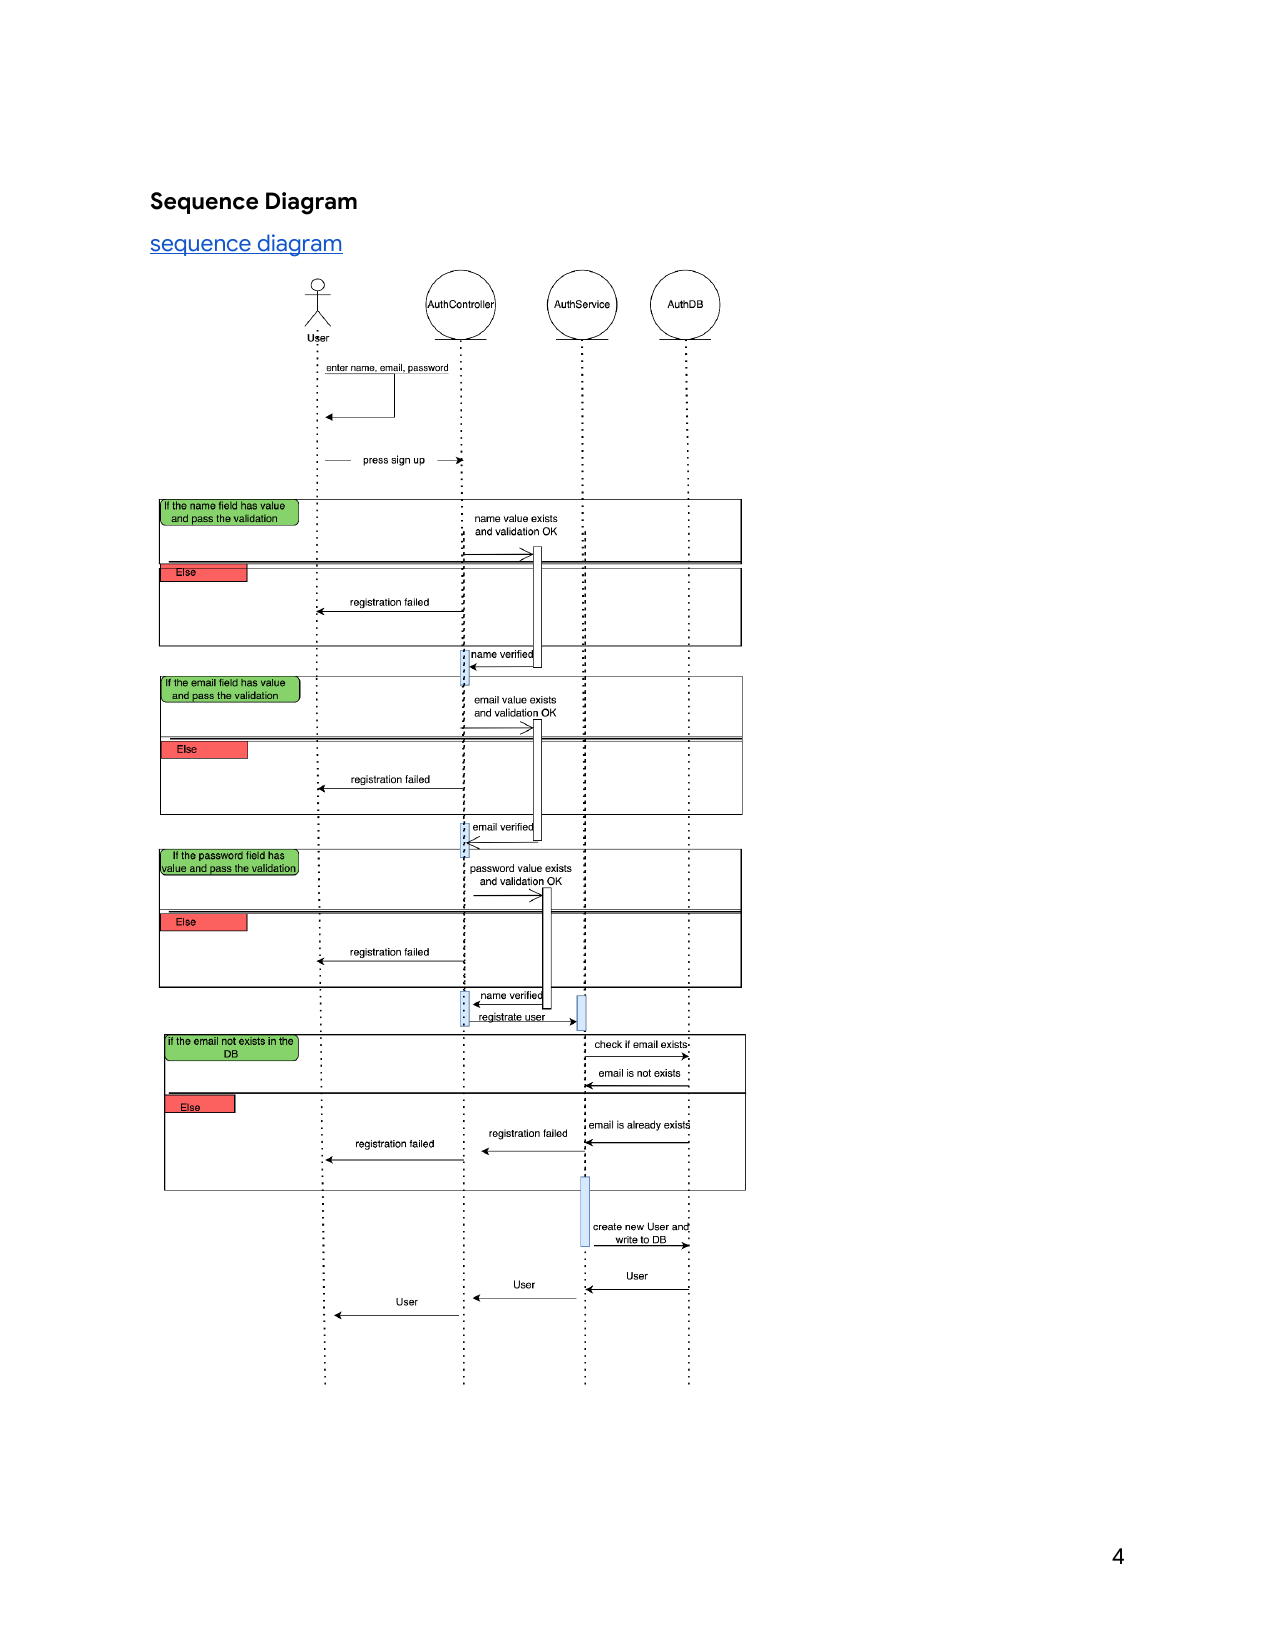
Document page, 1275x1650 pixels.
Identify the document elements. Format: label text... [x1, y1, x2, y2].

picture [150, 261, 756, 1395]
text sequence diagram [150, 229, 1125, 257]
subtitle Sequence Diagram [150, 187, 1125, 216]
